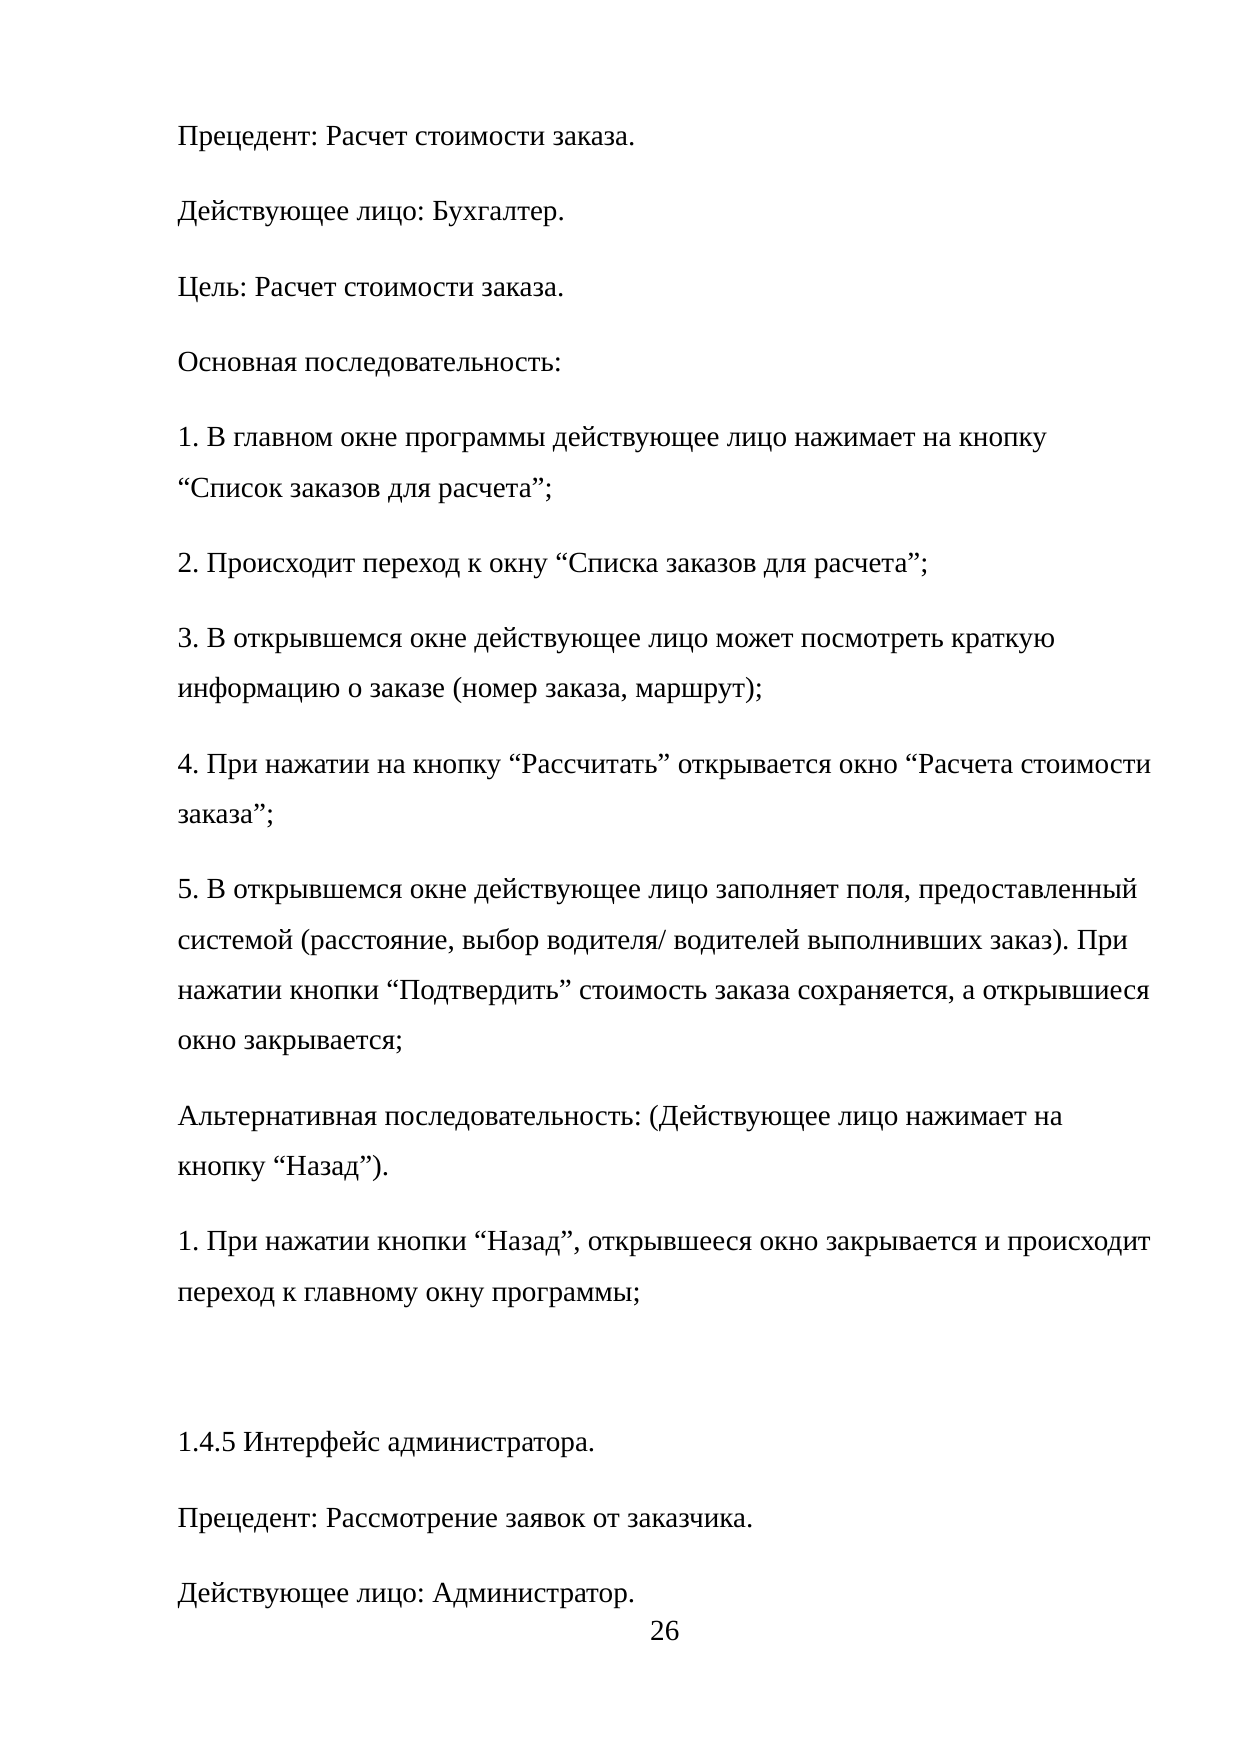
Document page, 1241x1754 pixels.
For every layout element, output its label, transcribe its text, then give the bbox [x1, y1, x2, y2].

text 1.4.5 Интерфейс администратора. [177, 1424, 1152, 1458]
text Прецедент: Рассмотрение заявок от заказчика. [177, 1500, 1152, 1533]
text 5. В открывшемся окне действующее лицо заполняет поля, предоставленный системой (расстояние, выбор водителя/ водителей выполнивших заказ). При нажатии кнопки “Подтвердить” стоимость заказа сохраняется, а открывшиеся окно закрывается; [177, 872, 1152, 1056]
text 1. В главном окне программы действующее лицо нажимает на кнопку “Список заказов для расчета”; [177, 419, 1152, 503]
text Действующее лицо: Администратор. [177, 1575, 1152, 1608]
text 4. При нажатии на кнопку “Рассчитать” открывается окно “Расчета стоимости заказа”; [177, 746, 1152, 830]
text Прецедент: Расчет стоимости заказа. [177, 118, 1152, 152]
text Альтернативная последовательность: (Действующее лицо нажимает на кнопку “Назад”). [177, 1098, 1152, 1182]
text Действующее лицо: Бухгалтер. [177, 193, 1152, 227]
text Цель: Расчет стоимости заказа. [177, 269, 1152, 302]
text 2. Происходит переход к окну “Списка заказов для расчета”; [177, 545, 1152, 578]
text Основная последовательность: [177, 344, 1152, 378]
text 1. При нажатии кнопки “Назад”, открывшееся окно закрывается и происходит переход к главному окну программы; [177, 1223, 1152, 1307]
text 3. В открывшемся окне действующее лицо может посмотреть краткую информацию о заказе (номер заказа, маршрут); [177, 620, 1152, 704]
